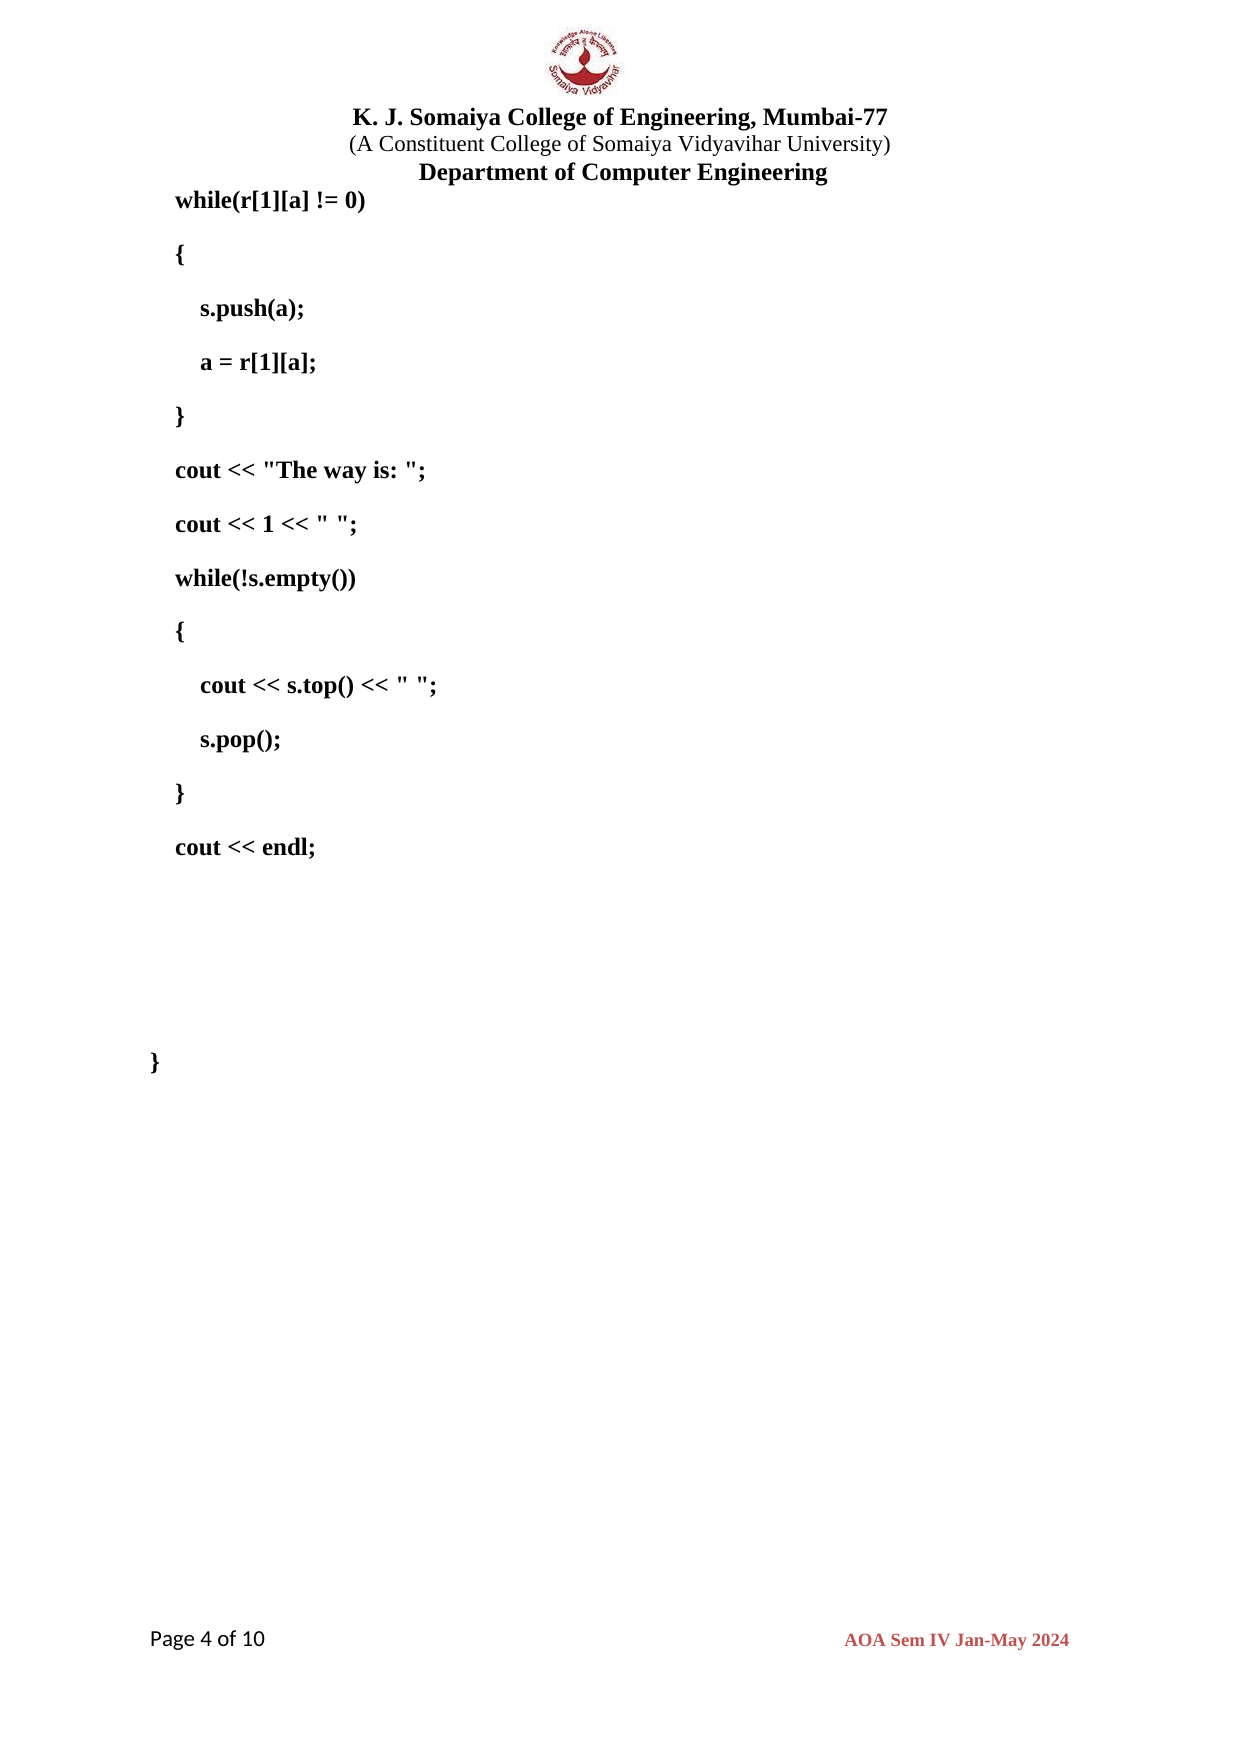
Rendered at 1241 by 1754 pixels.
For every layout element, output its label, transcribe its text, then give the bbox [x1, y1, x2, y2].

text cout << endl; [150, 832, 1090, 861]
text s.push(a); [150, 293, 1090, 322]
text } [150, 1047, 1090, 1076]
text cout << s.top() << " "; [150, 670, 1090, 699]
text } [150, 778, 1090, 807]
text while(!s.empty()) [150, 563, 1090, 591]
text a = r[1][a]; [150, 347, 1090, 376]
text { [150, 616, 1090, 645]
text cout << 1 << " "; [150, 509, 1090, 537]
text cout << "The way is: "; [150, 455, 1090, 484]
picture [543, 27, 626, 97]
text { [150, 239, 1090, 268]
text while(r[1][a] != 0) [150, 186, 1090, 214]
text s.pop(); [150, 724, 1090, 753]
text } [150, 401, 1090, 430]
